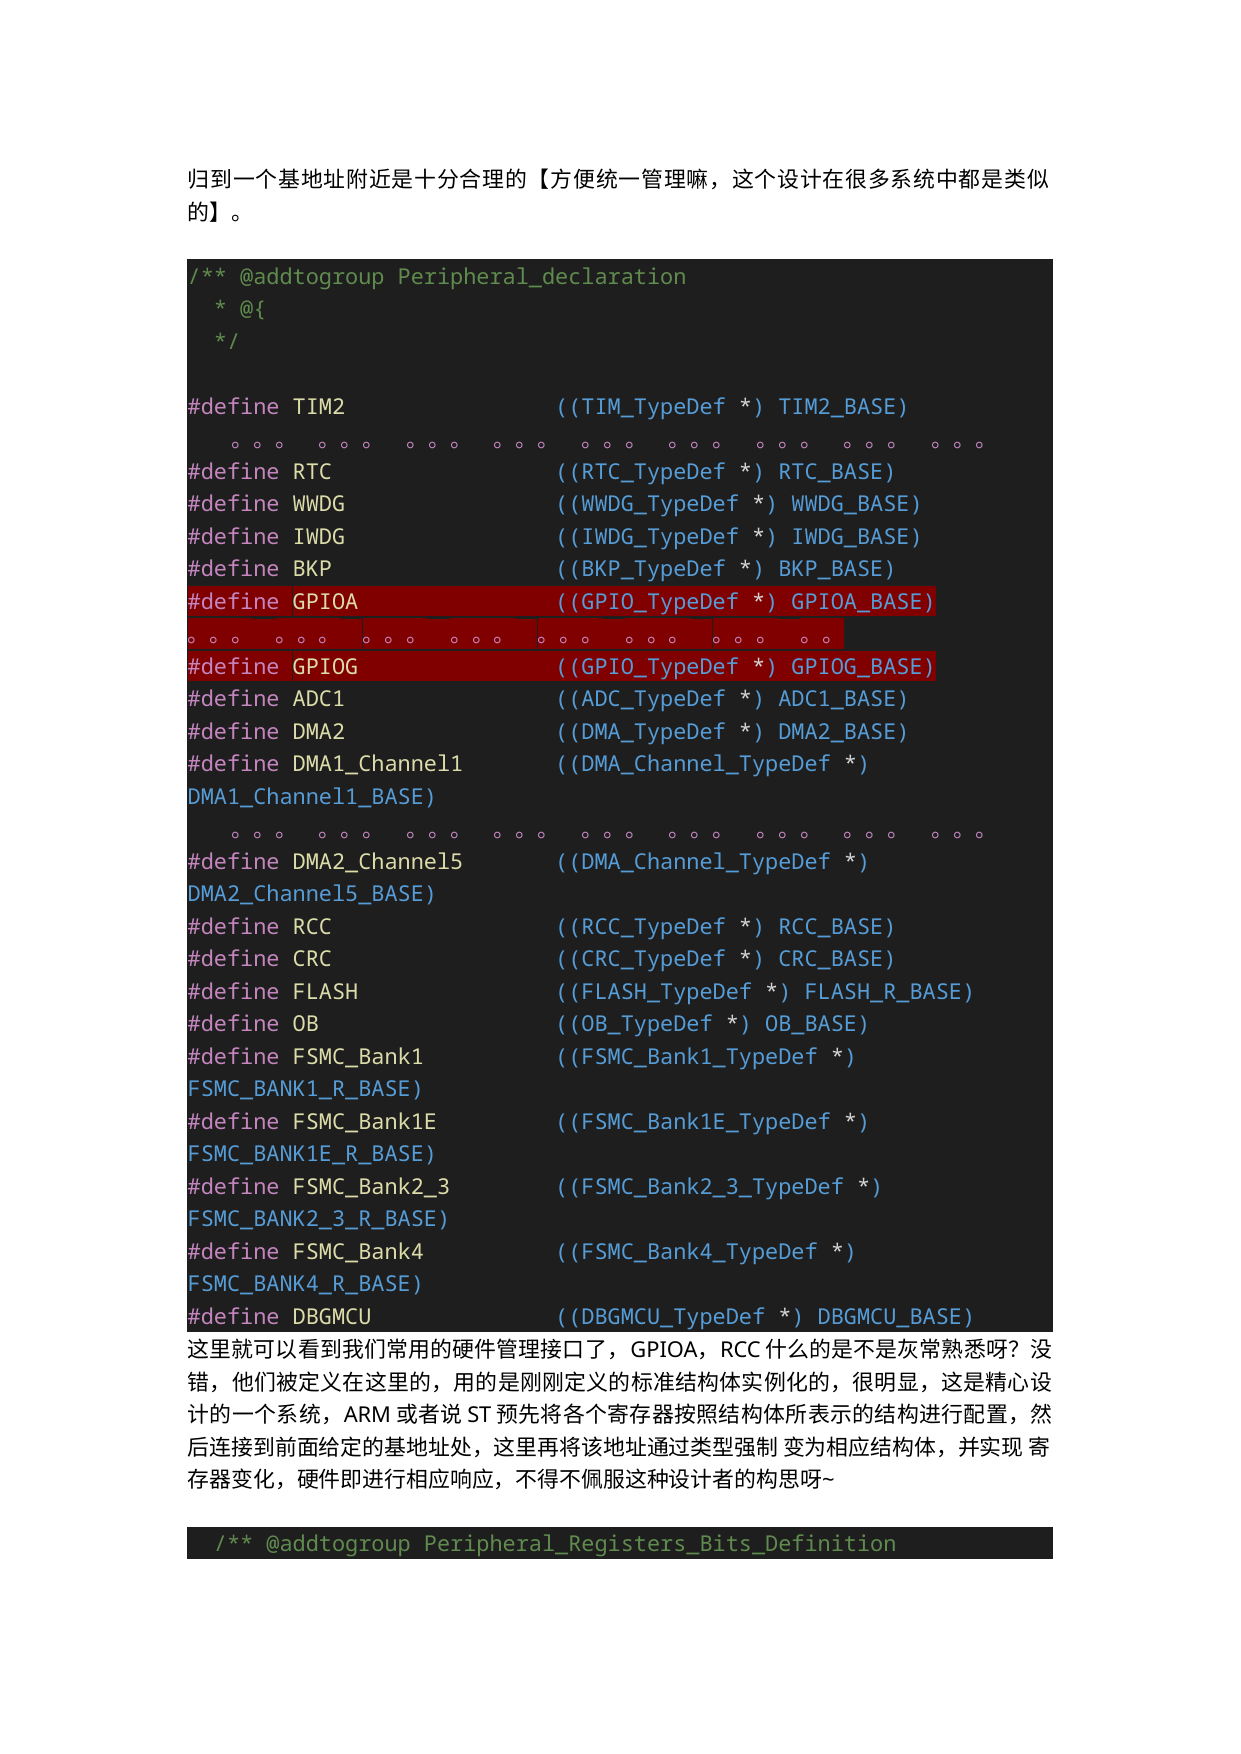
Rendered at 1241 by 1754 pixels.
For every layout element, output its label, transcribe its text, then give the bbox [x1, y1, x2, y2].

text #define IWDG ((IWDG_TypeDef *) IWDG_BASE) [187, 519, 1053, 552]
text #define FSMC_Bank4 ((FSMC_Bank4_TypeDef *) FSMC_BANK4_R_BASE) [187, 1234, 1053, 1299]
text #define GPIOA ((GPIO_TypeDef *) GPIOA_BASE) [187, 584, 1053, 617]
text #define CRC ((CRC_TypeDef *) CRC_BASE) [187, 942, 1053, 974]
text /** @addtogroup Peripheral_declaration [187, 259, 1053, 292]
text #define TIM2 ((TIM_TypeDef *) TIM2_BASE) [187, 389, 1053, 422]
text #define FLASH ((FLASH_TypeDef *) FLASH_R_BASE) [187, 974, 1053, 1007]
text 。。。 。。。 。。。 。。。 。。。 。。。 。。。 。。 [187, 617, 1053, 649]
text #define WWDG ((WWDG_TypeDef *) WWDG_BASE) [187, 487, 1053, 519]
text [187, 162, 1053, 227]
text #define GPIOG ((GPIO_TypeDef *) GPIOG_BASE) [187, 649, 1053, 682]
text #define FSMC_Bank1E ((FSMC_Bank1E_TypeDef *) FSMC_BANK1E_R_BASE) [187, 1104, 1053, 1169]
text 。。。 。。。 。。。 。。。 。。。 。。。 。。。 。。。 。。。 [187, 422, 1053, 454]
text #define DBGMCU ((DBGMCU_TypeDef *) DBGMCU_BASE) [187, 1299, 1053, 1332]
text #define RCC ((RCC_TypeDef *) RCC_BASE) [187, 909, 1053, 942]
text #define OB ((OB_TypeDef *) OB_BASE) [187, 1007, 1053, 1039]
text #define DMA1_Channel1 ((DMA_Channel_TypeDef *) DMA1_Channel1_BASE) [187, 747, 1053, 812]
text * @{ [187, 292, 1053, 324]
text /** @addtogroup Peripheral_Registers_Bits_Definition [187, 1527, 1053, 1559]
text #define DMA2 ((DMA_TypeDef *) DMA2_BASE) [187, 714, 1053, 747]
text */ [187, 324, 1053, 357]
text #define BKP ((BKP_TypeDef *) BKP_BASE) [187, 552, 1053, 584]
text #define RTC ((RTC_TypeDef *) RTC_BASE) [187, 454, 1053, 487]
text #define FSMC_Bank2_3 ((FSMC_Bank2_3_TypeDef *) FSMC_BANK2_3_R_BASE) [187, 1169, 1053, 1234]
text #define DMA2_Channel5 ((DMA_Channel_TypeDef *) DMA2_Channel5_BASE) [187, 844, 1053, 909]
text 这里就可以看到我们常用的硬件管理接口了，GPIOA，RCC什么的是不是灰常熟悉呀？没错，他们被定义在这里的，用的是刚刚定义的标准结构体实例化的，很明显，这是精心设计的一个系统，ARM或者说ST预先将各个寄存器按照结构体所表示的结构进行配置，然后连接到前面给定的基地址处，这里再将该地址通过类型强制 变为相应结构体，并实现 寄存器变化，硬件即进行相应响应，不得不佩服这种设计者的构思呀~ [187, 1332, 1053, 1494]
text #define FSMC_Bank1 ((FSMC_Bank1_TypeDef *) FSMC_BANK1_R_BASE) [187, 1039, 1053, 1104]
text 。。。 。。。 。。。 。。。 。。。 。。。 。。。 。。。 。。。 [187, 812, 1053, 844]
text #define ADC1 ((ADC_TypeDef *) ADC1_BASE) [187, 682, 1053, 714]
